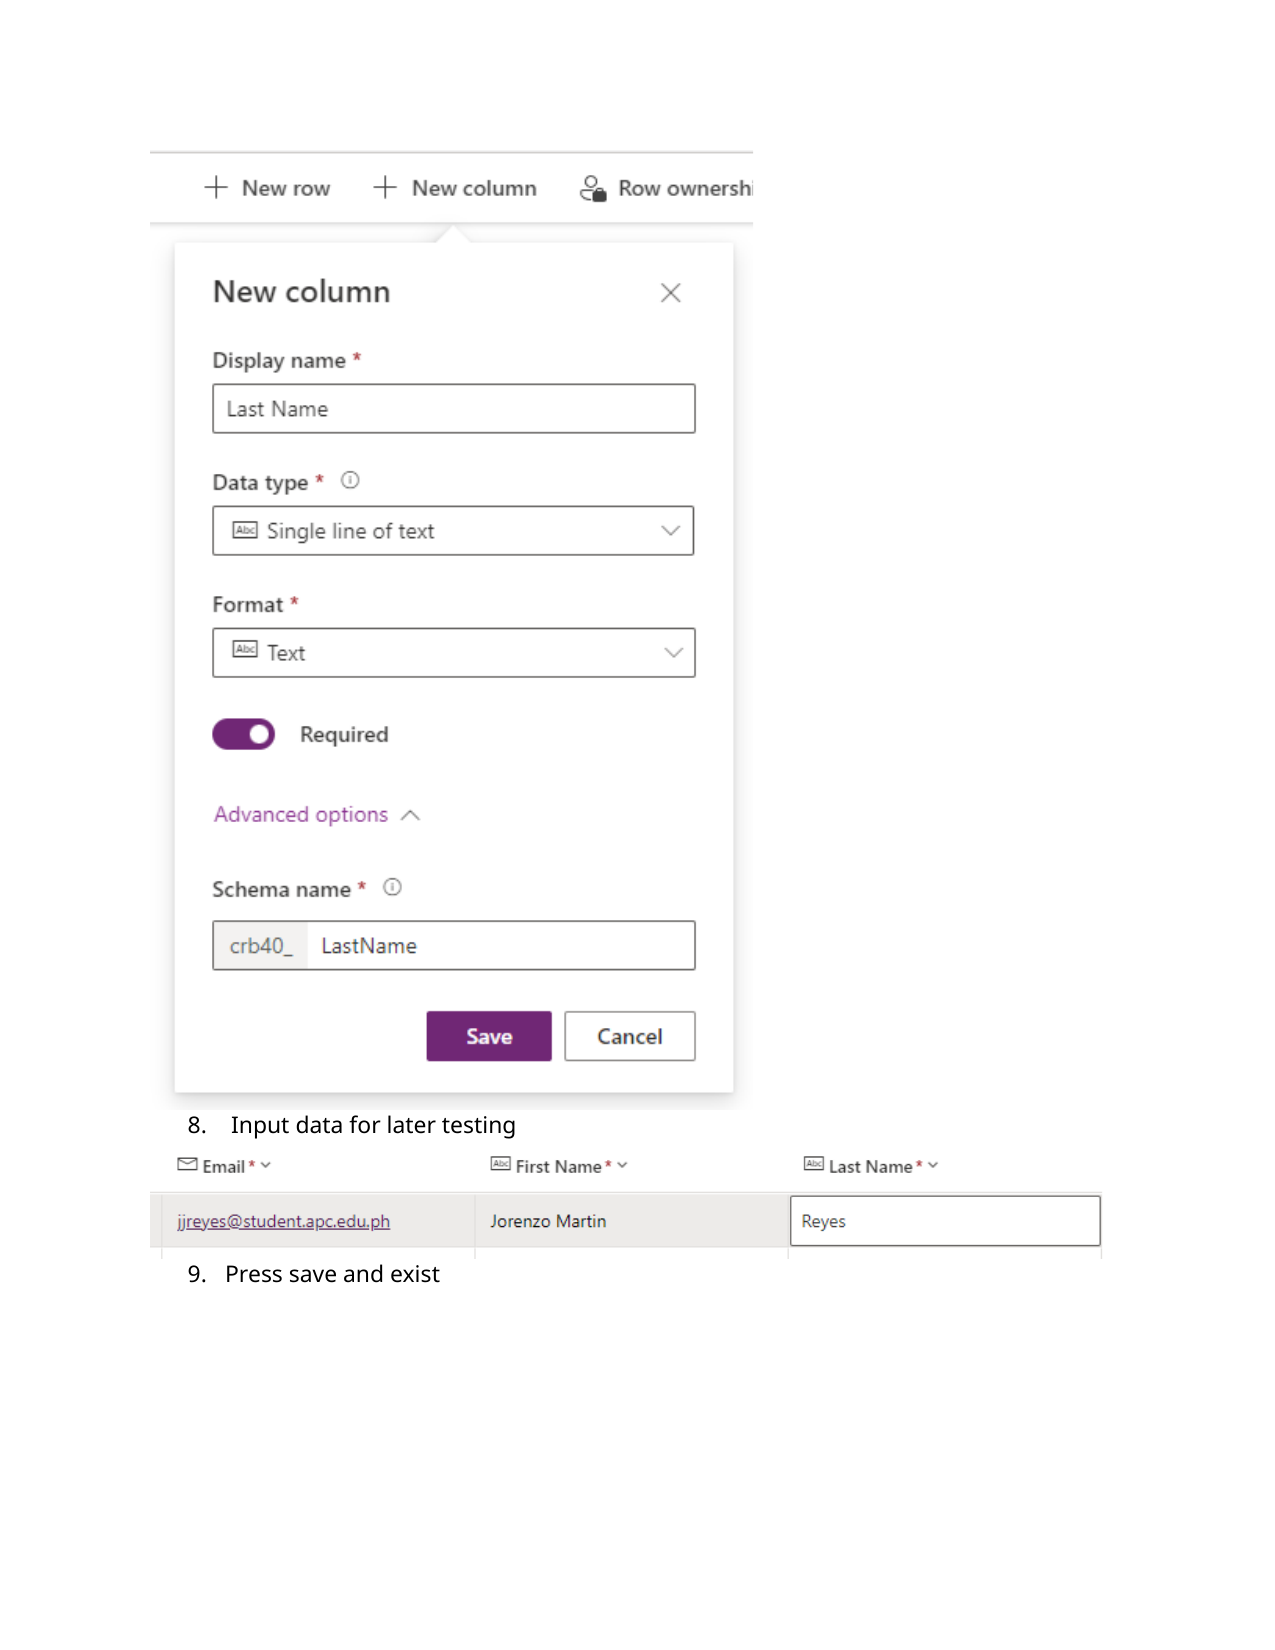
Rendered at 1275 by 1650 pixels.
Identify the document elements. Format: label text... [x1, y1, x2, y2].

picture [150, 150, 754, 1110]
picture [150, 1140, 1125, 1259]
list Press save and exist [187, 1259, 1125, 1289]
list Input data for later testing [187, 1109, 1125, 1140]
